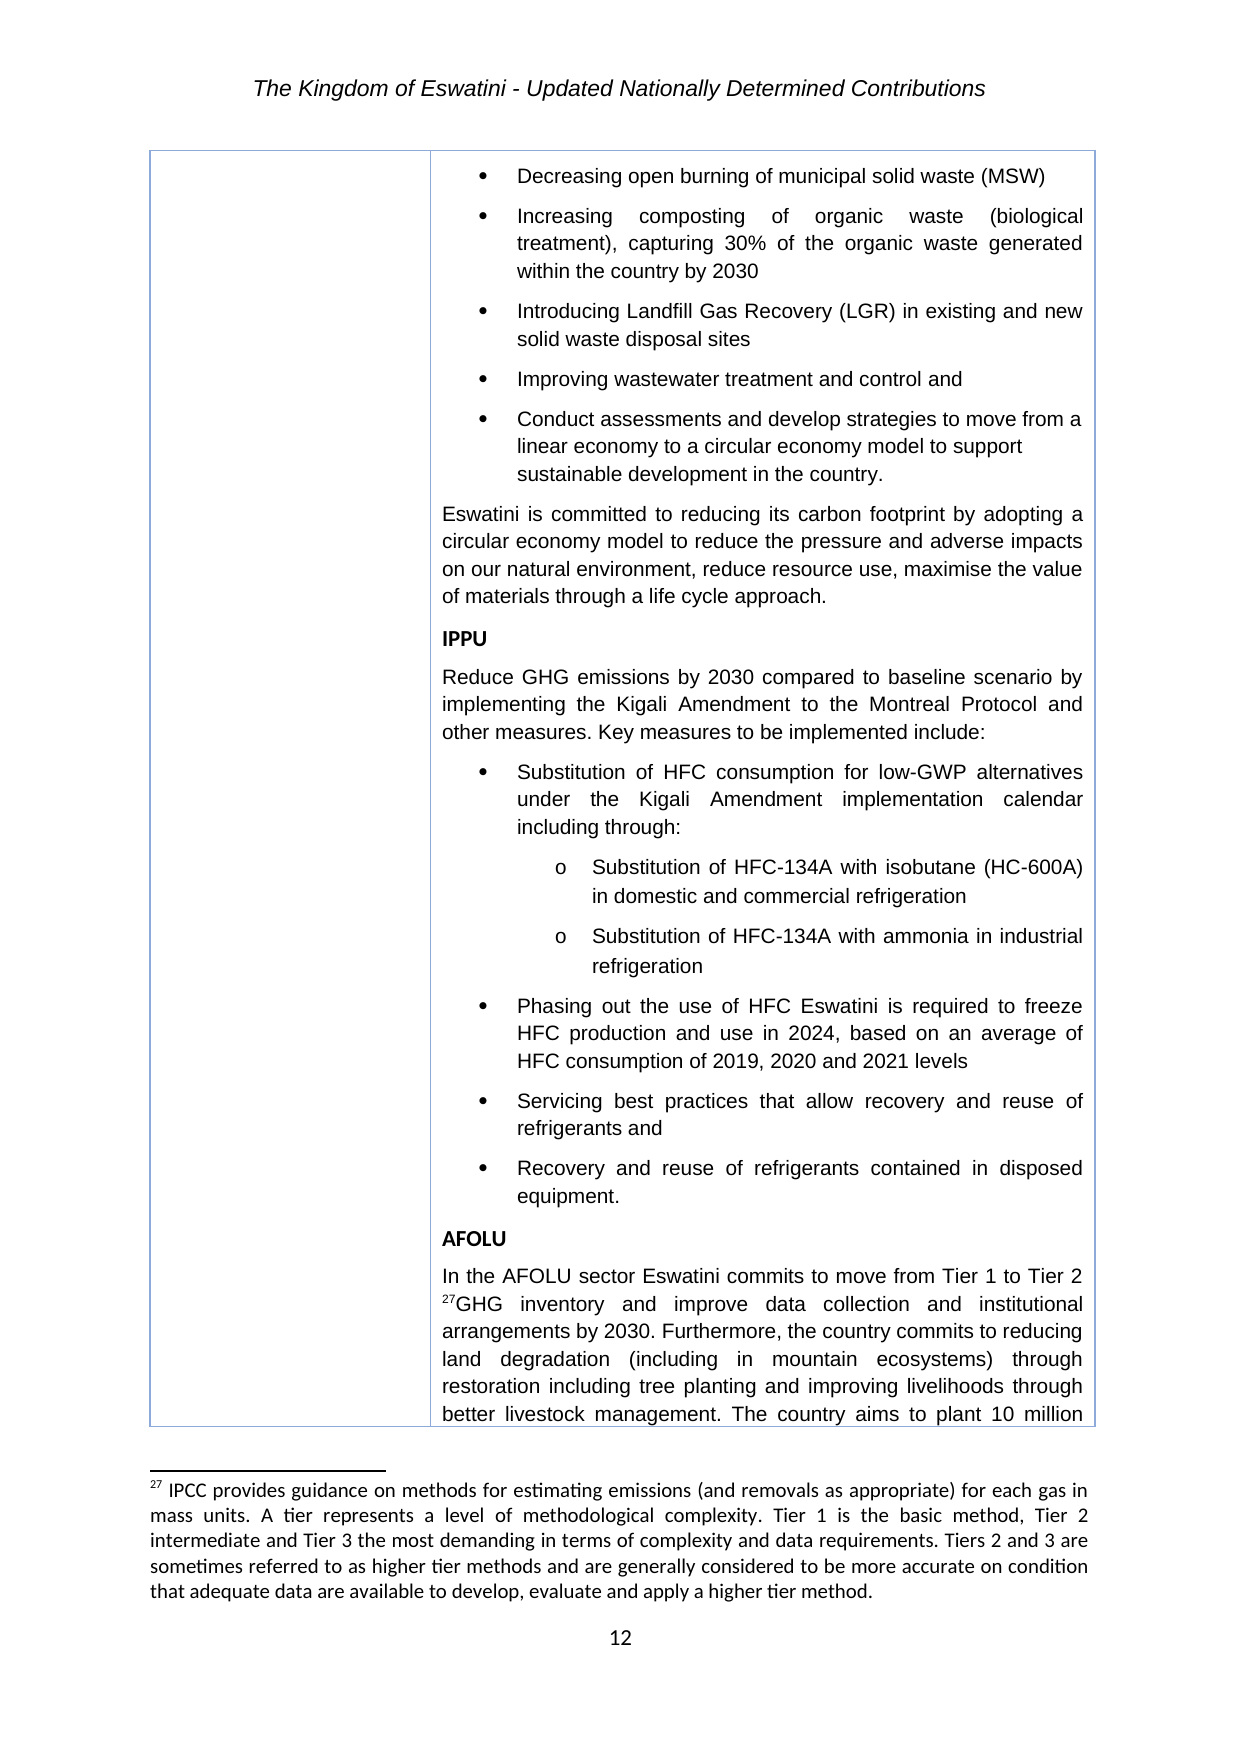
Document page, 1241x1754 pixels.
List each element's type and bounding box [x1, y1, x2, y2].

table_cell [431, 151, 1094, 1426]
table_cell [151, 151, 430, 1426]
